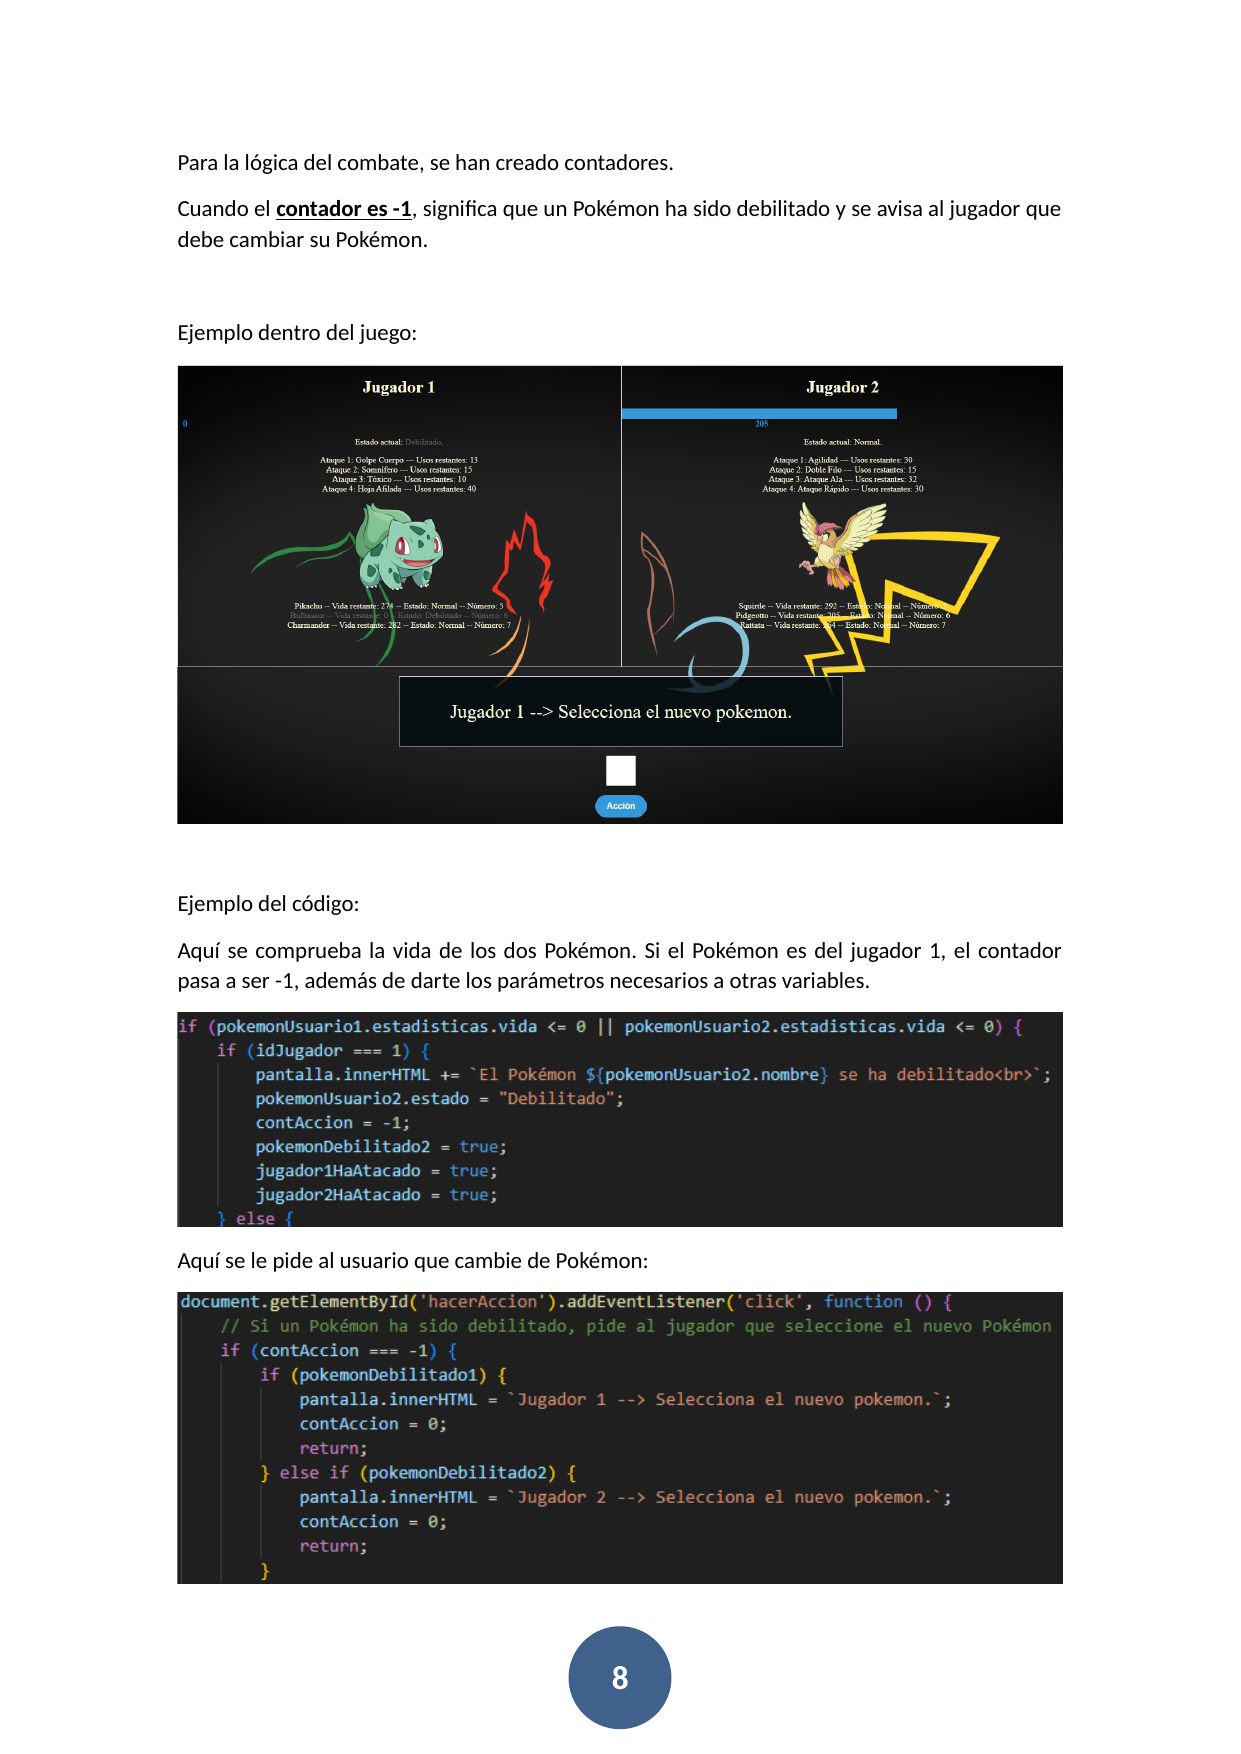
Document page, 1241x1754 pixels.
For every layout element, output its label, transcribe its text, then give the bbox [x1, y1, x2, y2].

text Aquí se le pide al usuario que cambie de Pokémon: [177, 1246, 1063, 1274]
text Cuando el contador es -1, significa que un Pokémon ha sido debilitado y se avisa al jugador que debe cambiar su Pokémon. [177, 194, 1063, 253]
picture [177, 365, 1063, 824]
picture [177, 1012, 1063, 1227]
text Aquí se comprueba la vida de los dos Pokémon. Si el Pokémon es del jugador 1, el contador pasa a ser -1, además de darte los parámetros necesarios a otras variables. [177, 936, 1063, 994]
text Ejemplo dentro del juego: [177, 318, 1063, 346]
picture [177, 1292, 1063, 1584]
text Ejemplo del código: [177, 889, 1063, 917]
text Para la lógica del combate, se han creado contadores. [177, 148, 1063, 176]
